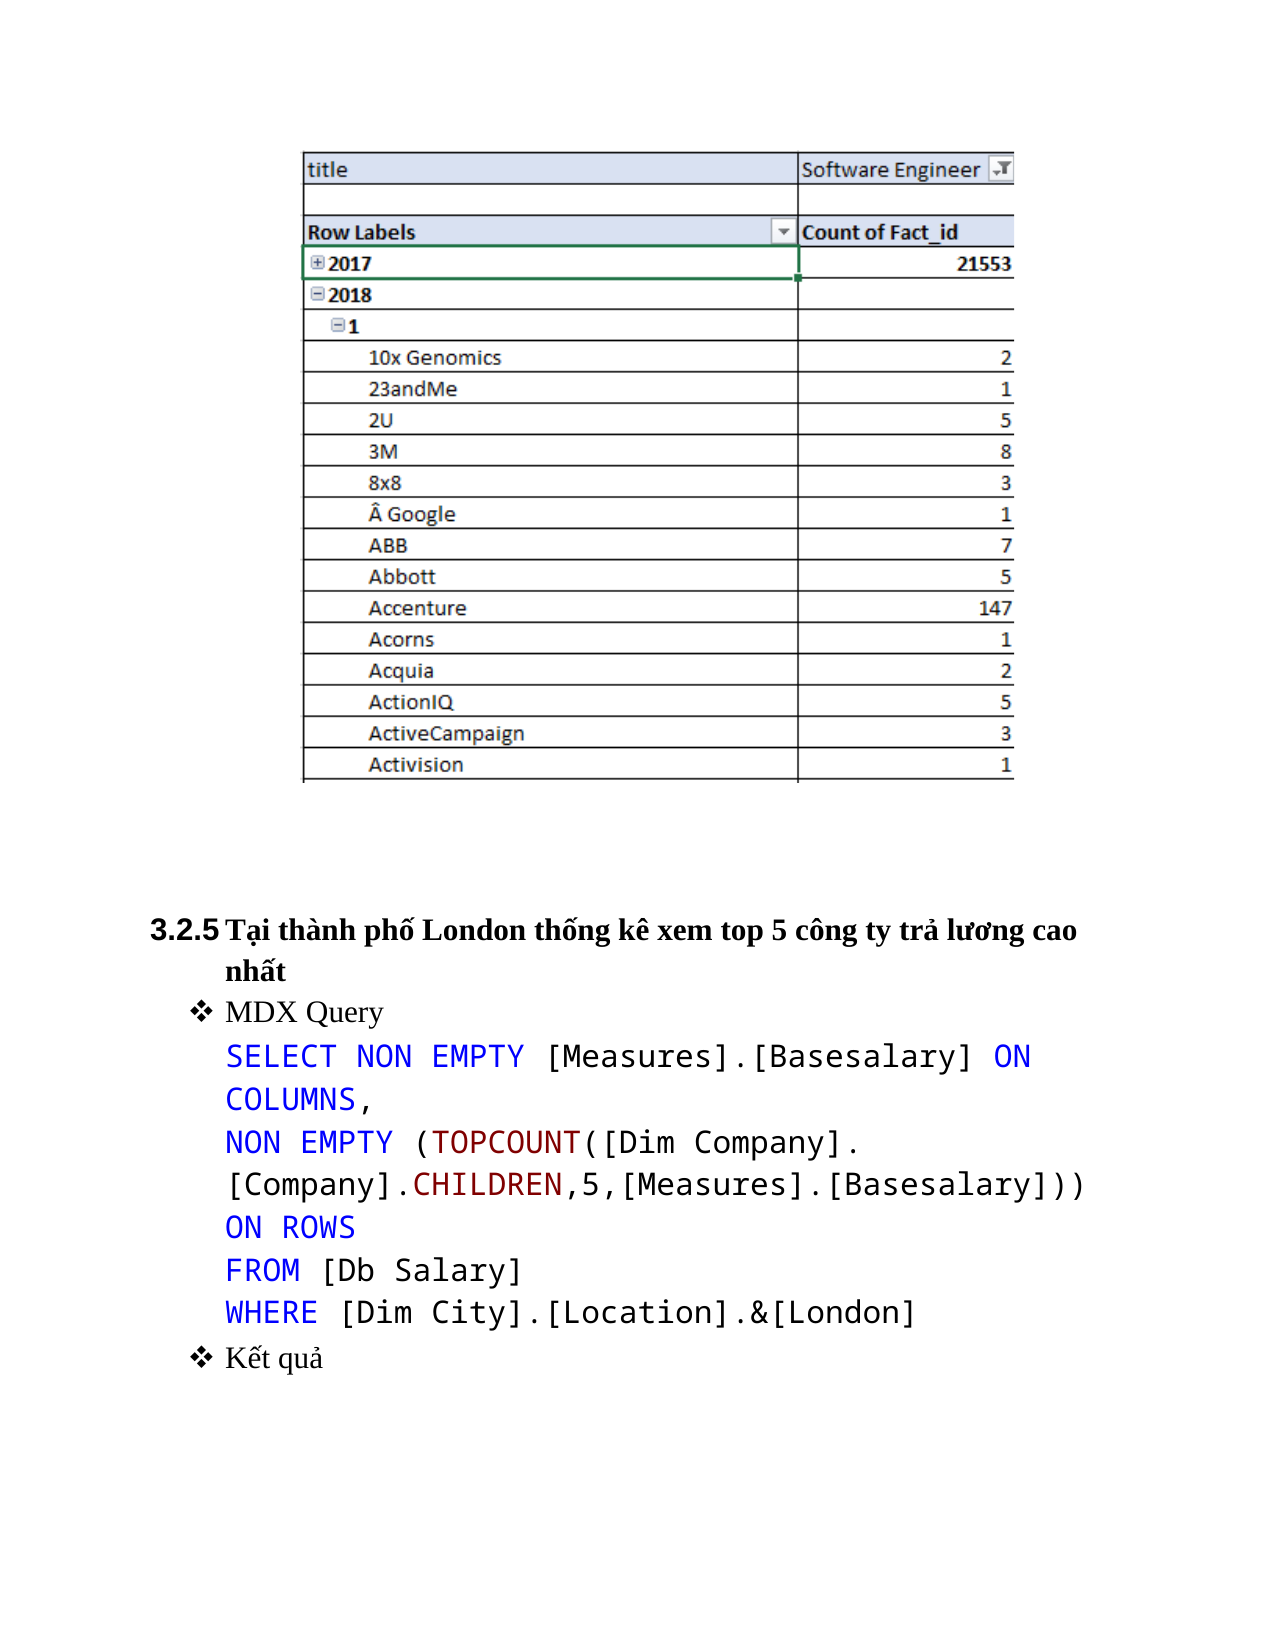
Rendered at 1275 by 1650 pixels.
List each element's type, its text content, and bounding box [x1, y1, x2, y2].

list Tại thành phố London thống kê xem top 5 công ty trả lương cao nhất [150, 911, 1125, 988]
list Kết quả [187, 1339, 1125, 1375]
list WHERE [Dim City].[Location].&[London] [225, 1290, 1125, 1333]
list MDX Query [187, 993, 1125, 1029]
list SELECT NON EMPTY [Measures].[Basesalary] ON COLUMNS, [225, 1034, 1125, 1120]
list FROM [Db Salary] [225, 1247, 1125, 1290]
list NON EMPTY (TOPCOUNT([Dim Company].[Company].CHILDREN,5,[Measures].[Basesalary])) ON ROWS [225, 1120, 1125, 1247]
picture [300, 150, 1015, 783]
